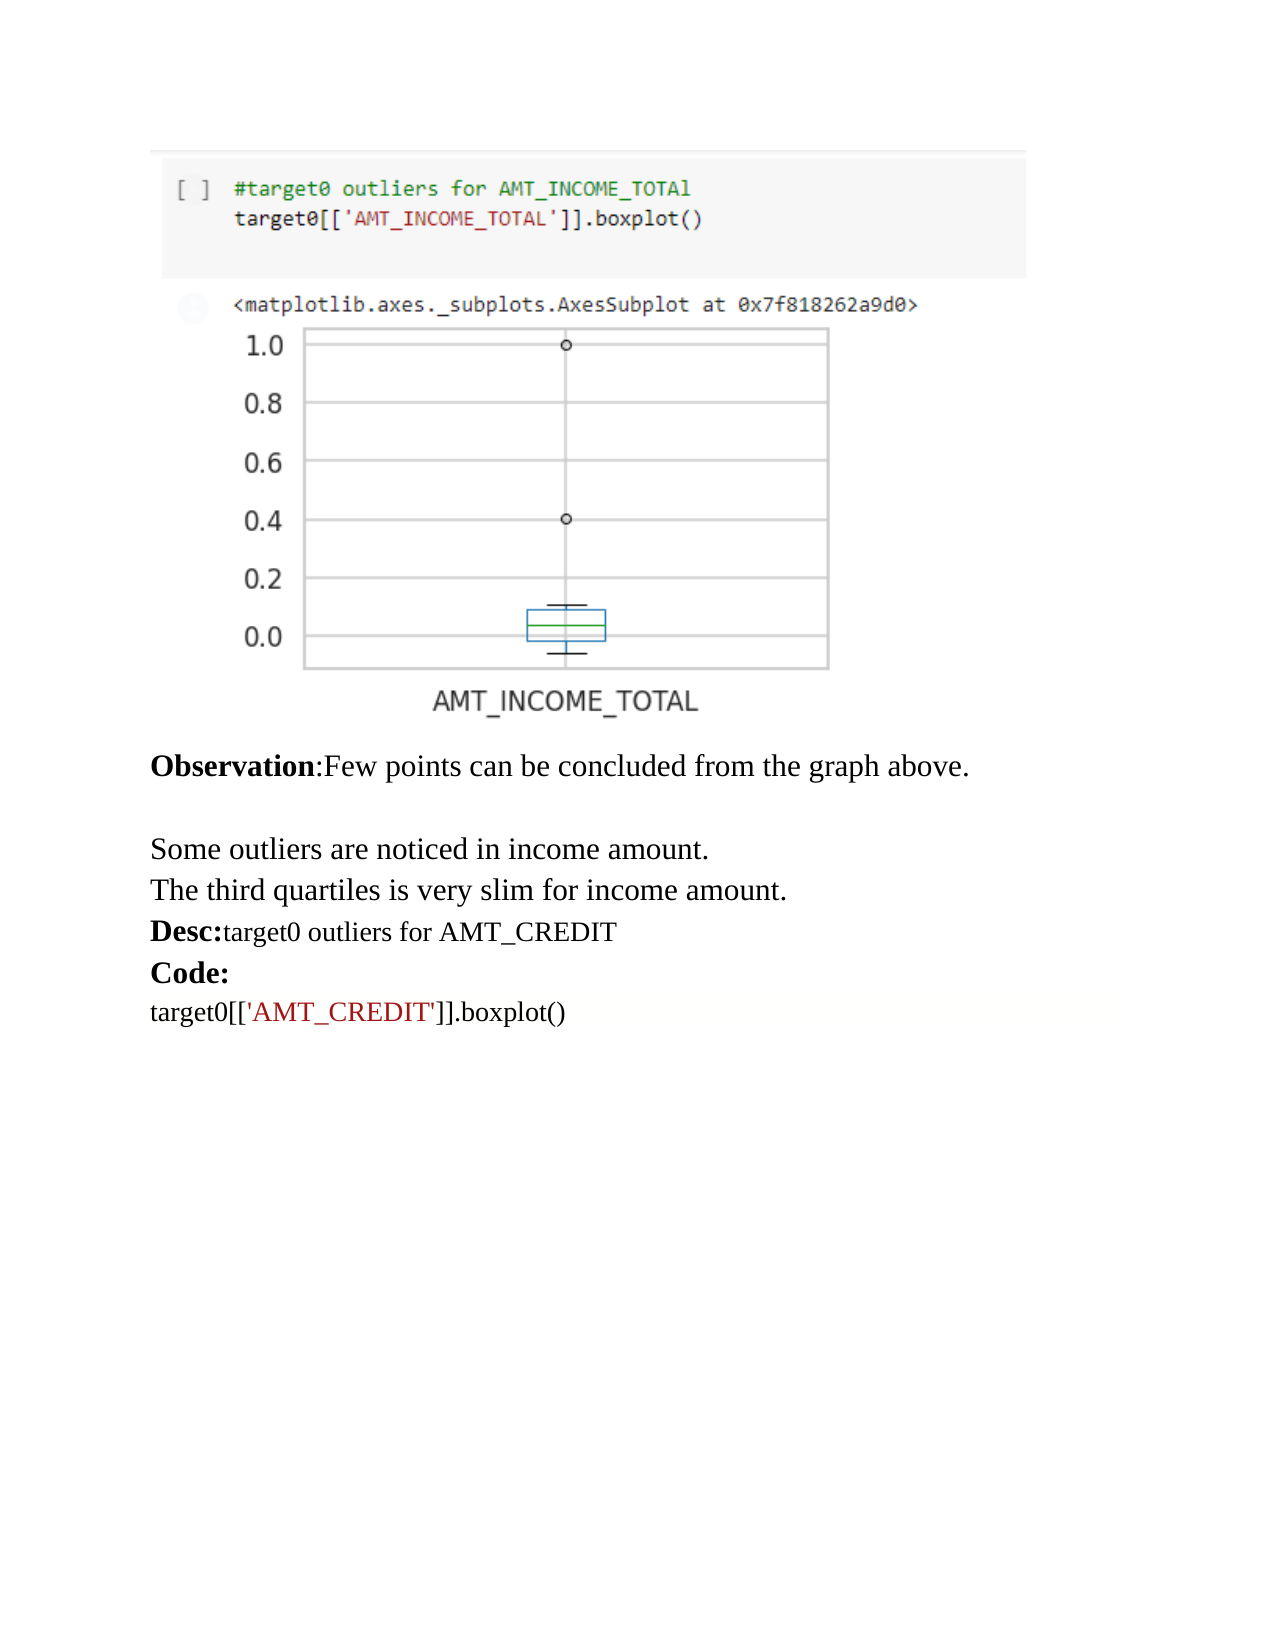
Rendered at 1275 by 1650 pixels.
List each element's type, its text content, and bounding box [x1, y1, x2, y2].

text Desc:target0 outliers for AMT_CREDIT [150, 913, 1125, 948]
text Code: [150, 954, 1125, 990]
picture [150, 150, 1027, 744]
text target0[['AMT_CREDIT']].boxplot() [150, 995, 1125, 1027]
text The third quartiles is very slim for income amount. [150, 871, 1125, 907]
text Some outliers are noticed in income amount. [150, 830, 1125, 866]
text Observation:Few points can be concluded from the graph above. [150, 748, 1125, 783]
